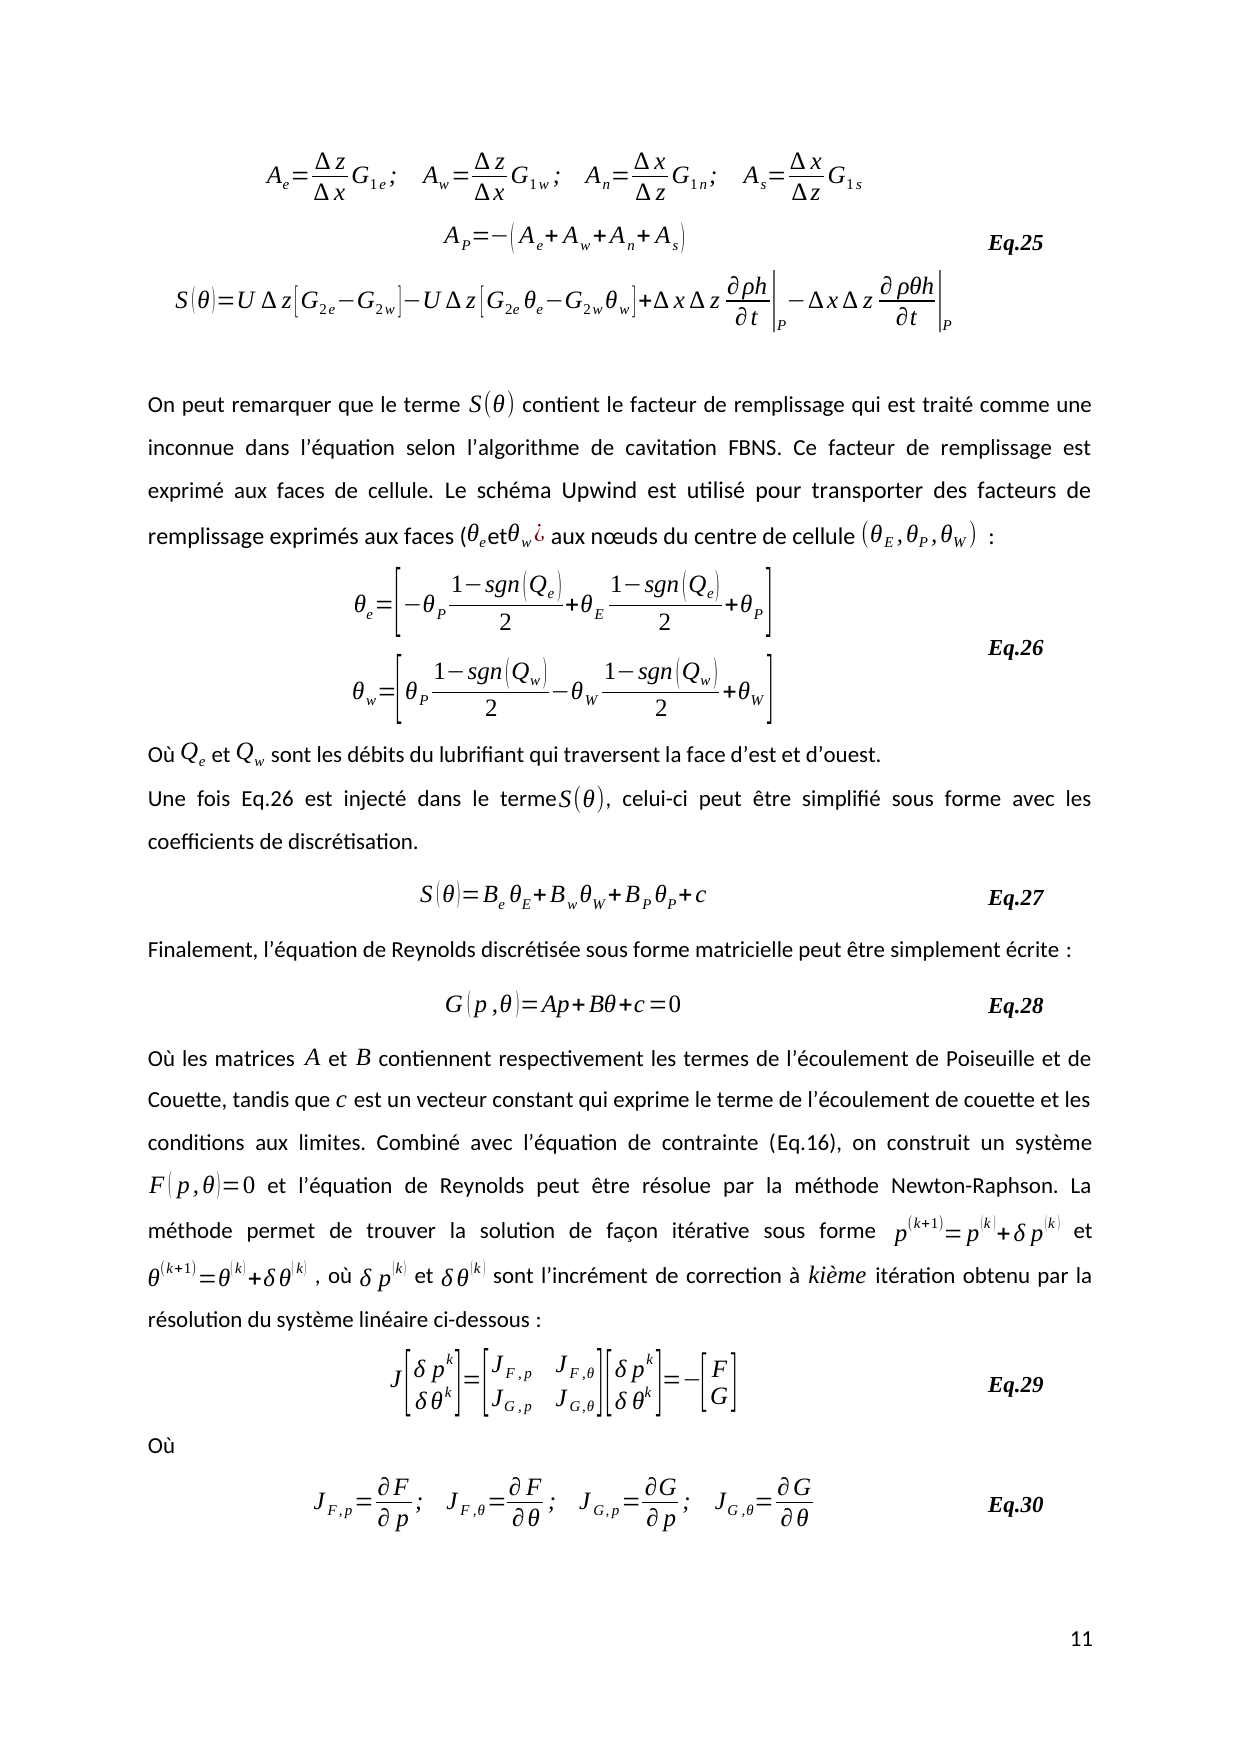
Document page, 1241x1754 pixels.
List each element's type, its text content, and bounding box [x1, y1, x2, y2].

table_header [977, 566, 1091, 738]
text Où et sont les débits du lubrifiant qui traversent la face d’est et d’ouest. [148, 738, 1093, 769]
text On peut remarquer que le terme contient le facteur de remplissage qui est traité comme une inconnue dans l’équation selon l’algorithme de cavitation FBNS. Ce facteur de remplissage est exprimé aux faces de cellule. Le schéma Upwind est utilisé pour transporter des facteurs de remplissage exprimés aux faces (et aux nœuds du centre de cellule : [148, 389, 1093, 551]
table_header [149, 1347, 977, 1432]
text Une fois Eq.26 est injecté dans le terme, celui-ci peut être simplifié sous forme avec les coefficients de discrétisation. [148, 783, 1093, 855]
table_header [149, 1474, 977, 1546]
table_header [977, 148, 1091, 347]
table_header [149, 566, 977, 738]
table_header [149, 978, 977, 1044]
text Où les matrices et contiennent respectivement les termes de l’écoulement de Poiseuille et de Couette, tandis que est un vecteur constant qui exprime le terme de l’écoulement de couette et les conditions aux limites. Combiné avec l’équation de contrainte (Eq.16), on construit un système et l’équation de Reynolds peut être résolue par la méthode Newton-Raphson. La méthode permet de trouver la solution de façon itérative sous forme et , où et sont l’incrément de correction à itération obtenu par la résolution du système linéaire ci-dessous : [148, 1044, 1093, 1333]
text Finalement, l’équation de Reynolds discrétisée sous forme matricielle peut être simplement écrite : [148, 936, 1093, 963]
table_header [977, 978, 1091, 1044]
table_header [977, 869, 1091, 936]
table_header [149, 869, 977, 936]
table_header [977, 1474, 1091, 1546]
table_header [977, 1347, 1091, 1432]
table_header [149, 148, 977, 347]
text Où [148, 1432, 1093, 1459]
